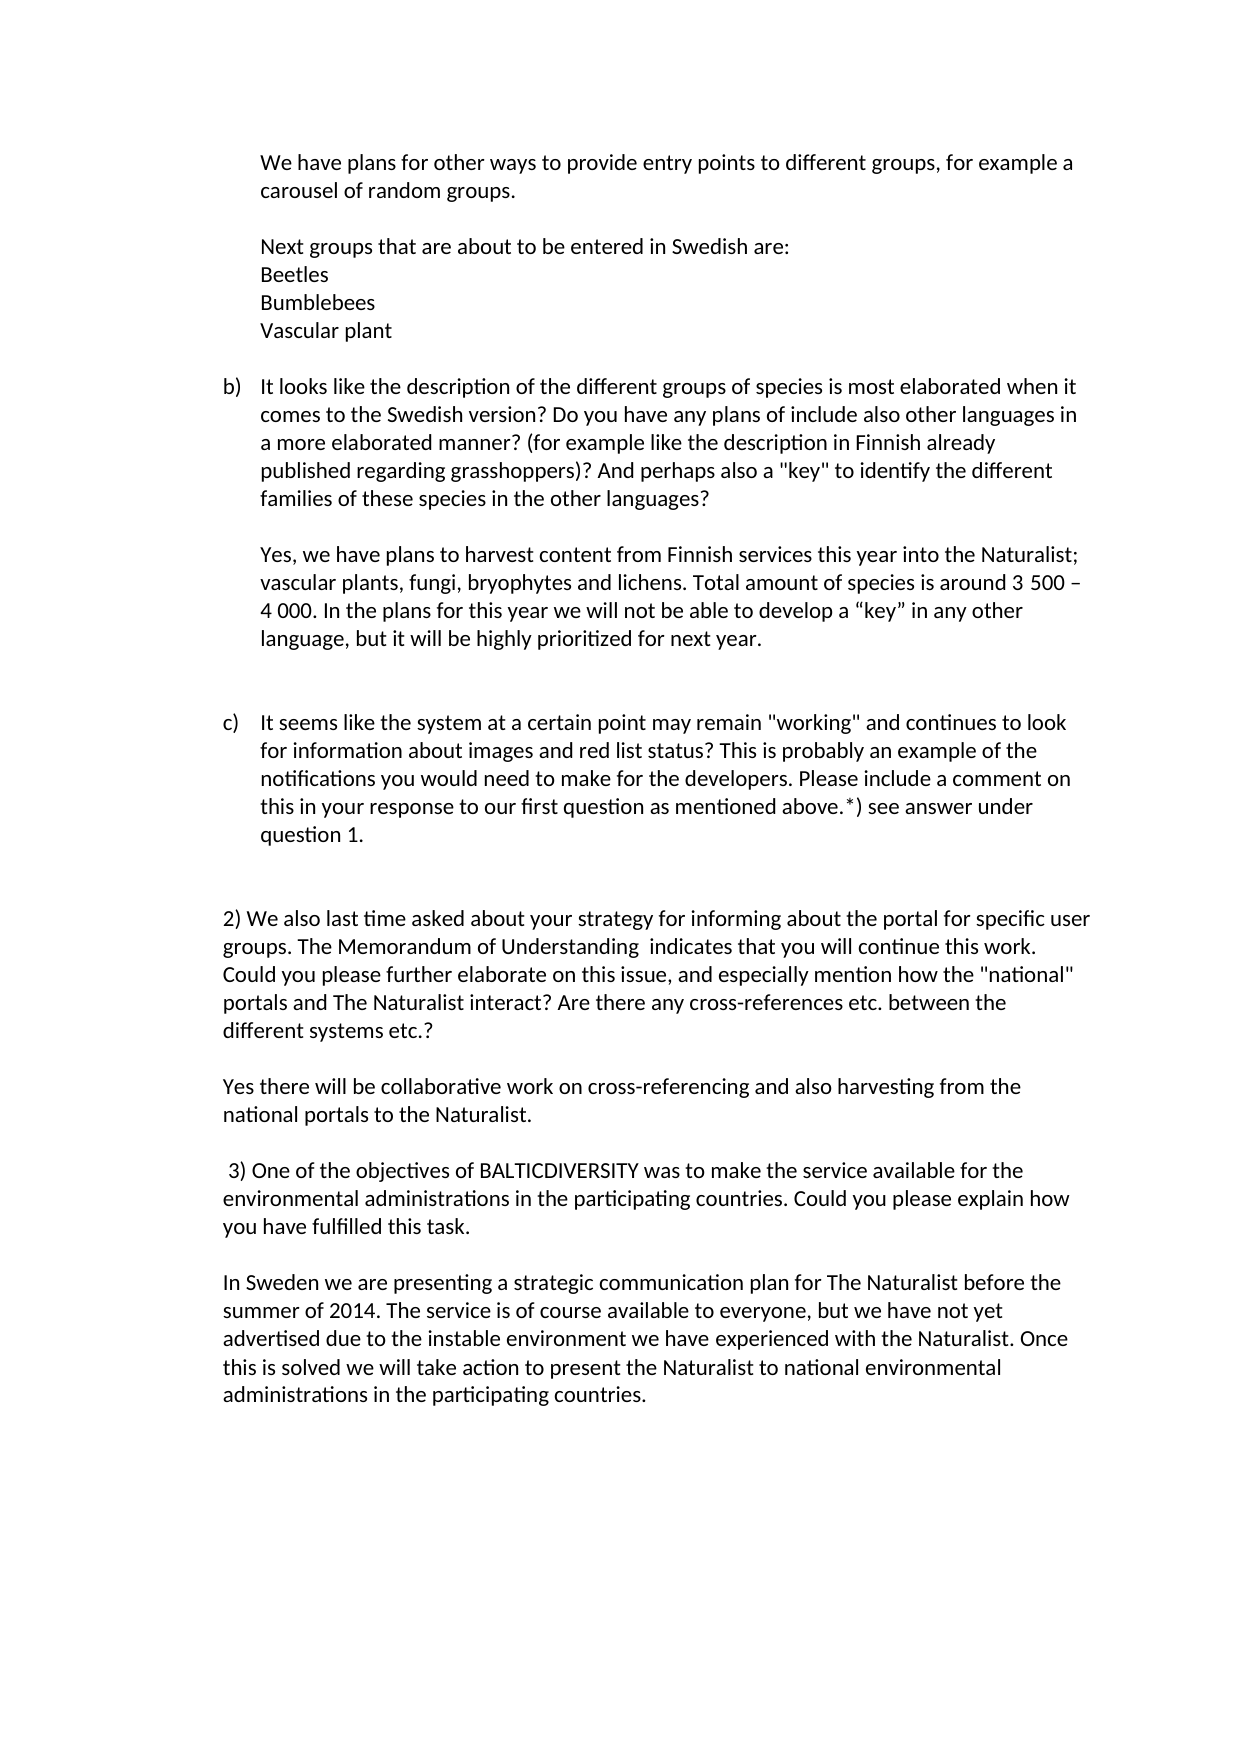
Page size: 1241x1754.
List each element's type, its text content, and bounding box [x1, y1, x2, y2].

text We have plans for other ways to provide entry points to different groups, for example a carousel of random groups. [260, 148, 1092, 204]
text Bumblebees [260, 288, 1092, 316]
text 2) We also last time asked about your strategy for informing about the portal for specific user groups. The Memorandum of Understanding indicates that you will continue this work. Could you please further elaborate on this issue, and especially mention how the "national" portals and The Naturalist interact? Are there any cross-references etc. between the different systems etc.? [223, 904, 1092, 1044]
text Vascular plant [260, 316, 1092, 344]
list It looks like the description of the different groups of species is most elaborated when it comes to the Swedish version? Do you have any plans of include also other languages in a more elaborated manner? (for example like the description in Finnish already published regarding grasshoppers)? And perhaps also a "key" to identify the different families of these species in the other languages? [223, 372, 1092, 512]
text Yes there will be collaborative work on cross-referencing and also harvesting from the national portals to the Naturalist. [223, 1072, 1092, 1128]
text Yes, we have plans to harvest content from Finnish services this year into the Naturalist; vascular plants, fungi, bryophytes and lichens. Total amount of species is around 3 500 –4 000. In the plans for this year we will not be able to develop a “key” in any other language, but it will be highly prioritized for next year. [260, 540, 1092, 652]
text 3) One of the objectives of BALTICDIVERSITY was to make the service available for the environmental administrations in the participating countries. Could you please explain how you have fulfilled this task. [223, 1156, 1092, 1241]
text Next groups that are about to be entered in Swedish are: [260, 232, 1092, 260]
text Beetles [260, 260, 1092, 288]
list It seems like the system at a certain point may remain "working" and continues to look for information about images and red list status? This is probably an example of the notifications you would need to make for the developers. Please include a comment on this in your response to our first question as mentioned above.*) see answer under question 1. [223, 708, 1092, 848]
text In Sweden we are presenting a strategic communication plan for The Naturalist before the summer of 2014. The service is of course available to everyone, but we have not yet advertised due to the instable environment we have experienced with the Naturalist. Once this is solved we will take action to present the Naturalist to national environmental administrations in the participating countries. [223, 1268, 1092, 1409]
